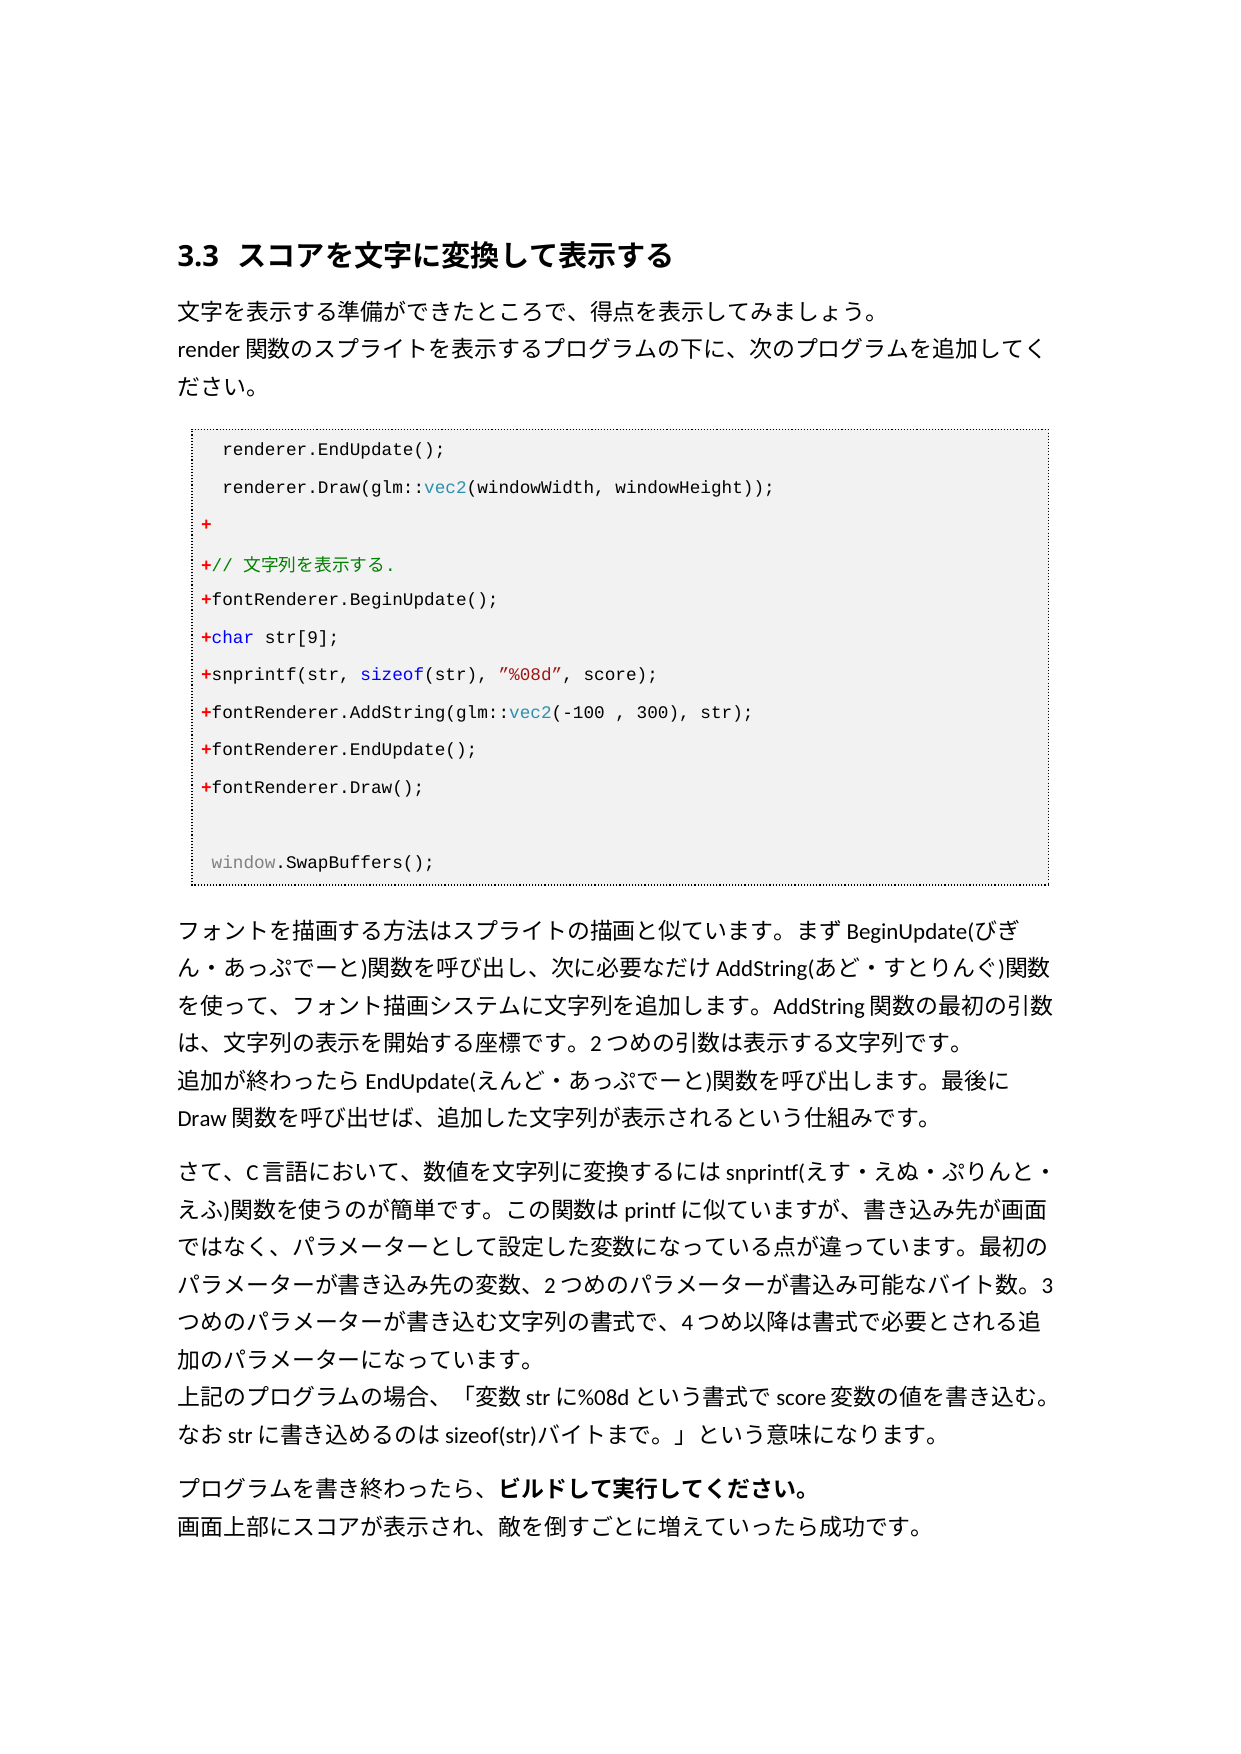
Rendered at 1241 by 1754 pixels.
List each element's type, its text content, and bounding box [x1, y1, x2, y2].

text さて、C言語において、数値を文字列に変換するにはsnprintf(えす・えぬ・ぷりんと・えふ)関数を使うのが簡単です。この関数はprintfに似ていますが、書き込み先が画面ではなく、パラメーターとして設定した変数になっている点が違っています。最初のパラメーターが書き込み先の変数、2つめのパラメーターが書込み可能なバイト数。3つめのパラメーターが書き込む文字列の書式で、4つめ以降は書式で必要とされる追加のパラメーターになっています。 上記のプログラムの場合、「変数strに%08dという書式でscore変数の値を書き込む。なおstrに書き込めるのはsizeof(str)バイトまで。」という意味になります。 [177, 1152, 1063, 1452]
text renderer.EndUpdate(); renderer.Draw(glm::vec2(windowWidth, windowHeight)); + +// 文字列を表示する. +fontRenderer.BeginUpdate(); +char str[9]; +snprintf(str, sizeof(str), ”%08d”, score); +fontRenderer.AddString(glm::vec2(-100 , 300), str); +fontRenderer.EndUpdate(); +fontRenderer.Draw(); window.SwapBuffers(); [191, 429, 1049, 886]
subtitle スコアを文字に変換して表示する [177, 217, 1063, 292]
text フォントを描画する方法はスプライトの描画と似ています。まずBeginUpdate(びぎん・あっぷでーと)関数を呼び出し、次に必要なだけAddString(あど・すとりんぐ)関数を使って、フォント描画システムに文字列を追加します。AddString関数の最初の引数は、文字列の表示を開始する座標です。2つめの引数は表示する文字列です。 追加が終わったらEndUpdate(えんど・あっぷでーと)関数を呼び出します。最後にDraw関数を呼び出せば、追加した文字列が表示されるという仕組みです。 [177, 911, 1063, 1136]
text 文字を表示する準備ができたところで、得点を表示してみましょう。 render関数のスプライトを表示するプログラムの下に、次のプログラムを追加してください。 [177, 292, 1063, 404]
text プログラムを書き終わったら、ビルドして実行してください。 画面上部にスコアが表示され、敵を倒すごとに増えていったら成功です。 [177, 1469, 1063, 1544]
